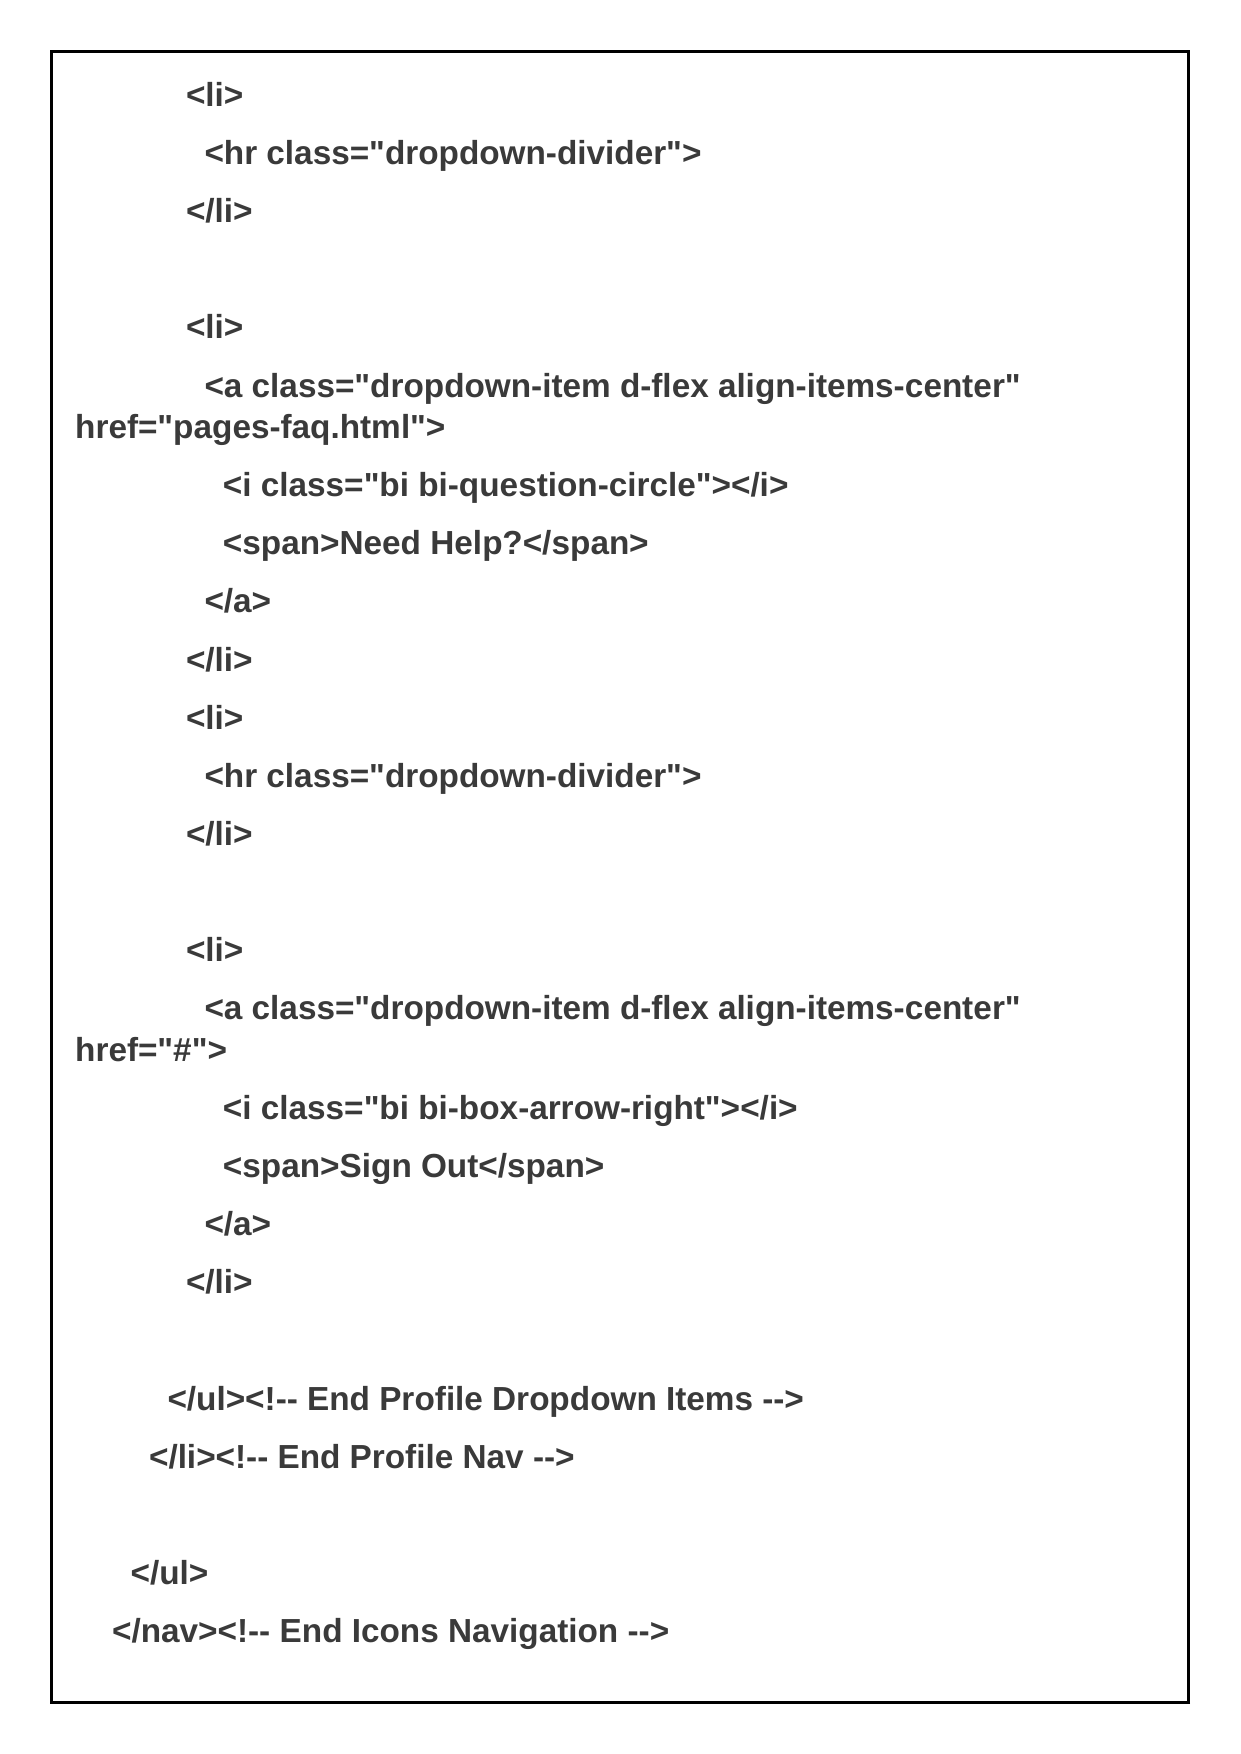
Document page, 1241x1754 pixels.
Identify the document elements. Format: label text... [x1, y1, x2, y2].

text </li> [75, 639, 1165, 678]
text <li> [75, 75, 1165, 113]
text </li> [75, 814, 1165, 852]
text </li> [75, 1262, 1165, 1301]
text <li> [75, 698, 1165, 736]
text <li> [75, 930, 1165, 969]
text </li><!-- End Profile Nav --> [75, 1437, 1165, 1475]
text <i class="bi bi-question-circle"></i> [75, 465, 1165, 504]
text <i class="bi bi-box-arrow-right"></i> [75, 1088, 1165, 1126]
text <a class="dropdown-item d-flex align-items-center" href="#"> [75, 988, 1165, 1068]
text </nav><!-- End Icons Navigation --> [75, 1611, 1165, 1649]
text <hr class="dropdown-divider"> [75, 133, 1165, 172]
text </a> [75, 581, 1165, 620]
text <li> [75, 307, 1165, 346]
text </li> [75, 191, 1165, 230]
text <span>Sign Out</span> [75, 1146, 1165, 1184]
text <span>Need Help?</span> [75, 523, 1165, 562]
text <a class="dropdown-item d-flex align-items-center" href="pages-faq.html"> [75, 366, 1165, 446]
text <hr class="dropdown-divider"> [75, 756, 1165, 794]
text </ul> [75, 1553, 1165, 1591]
text </a> [75, 1204, 1165, 1243]
text </ul><!-- End Profile Dropdown Items --> [75, 1378, 1165, 1417]
